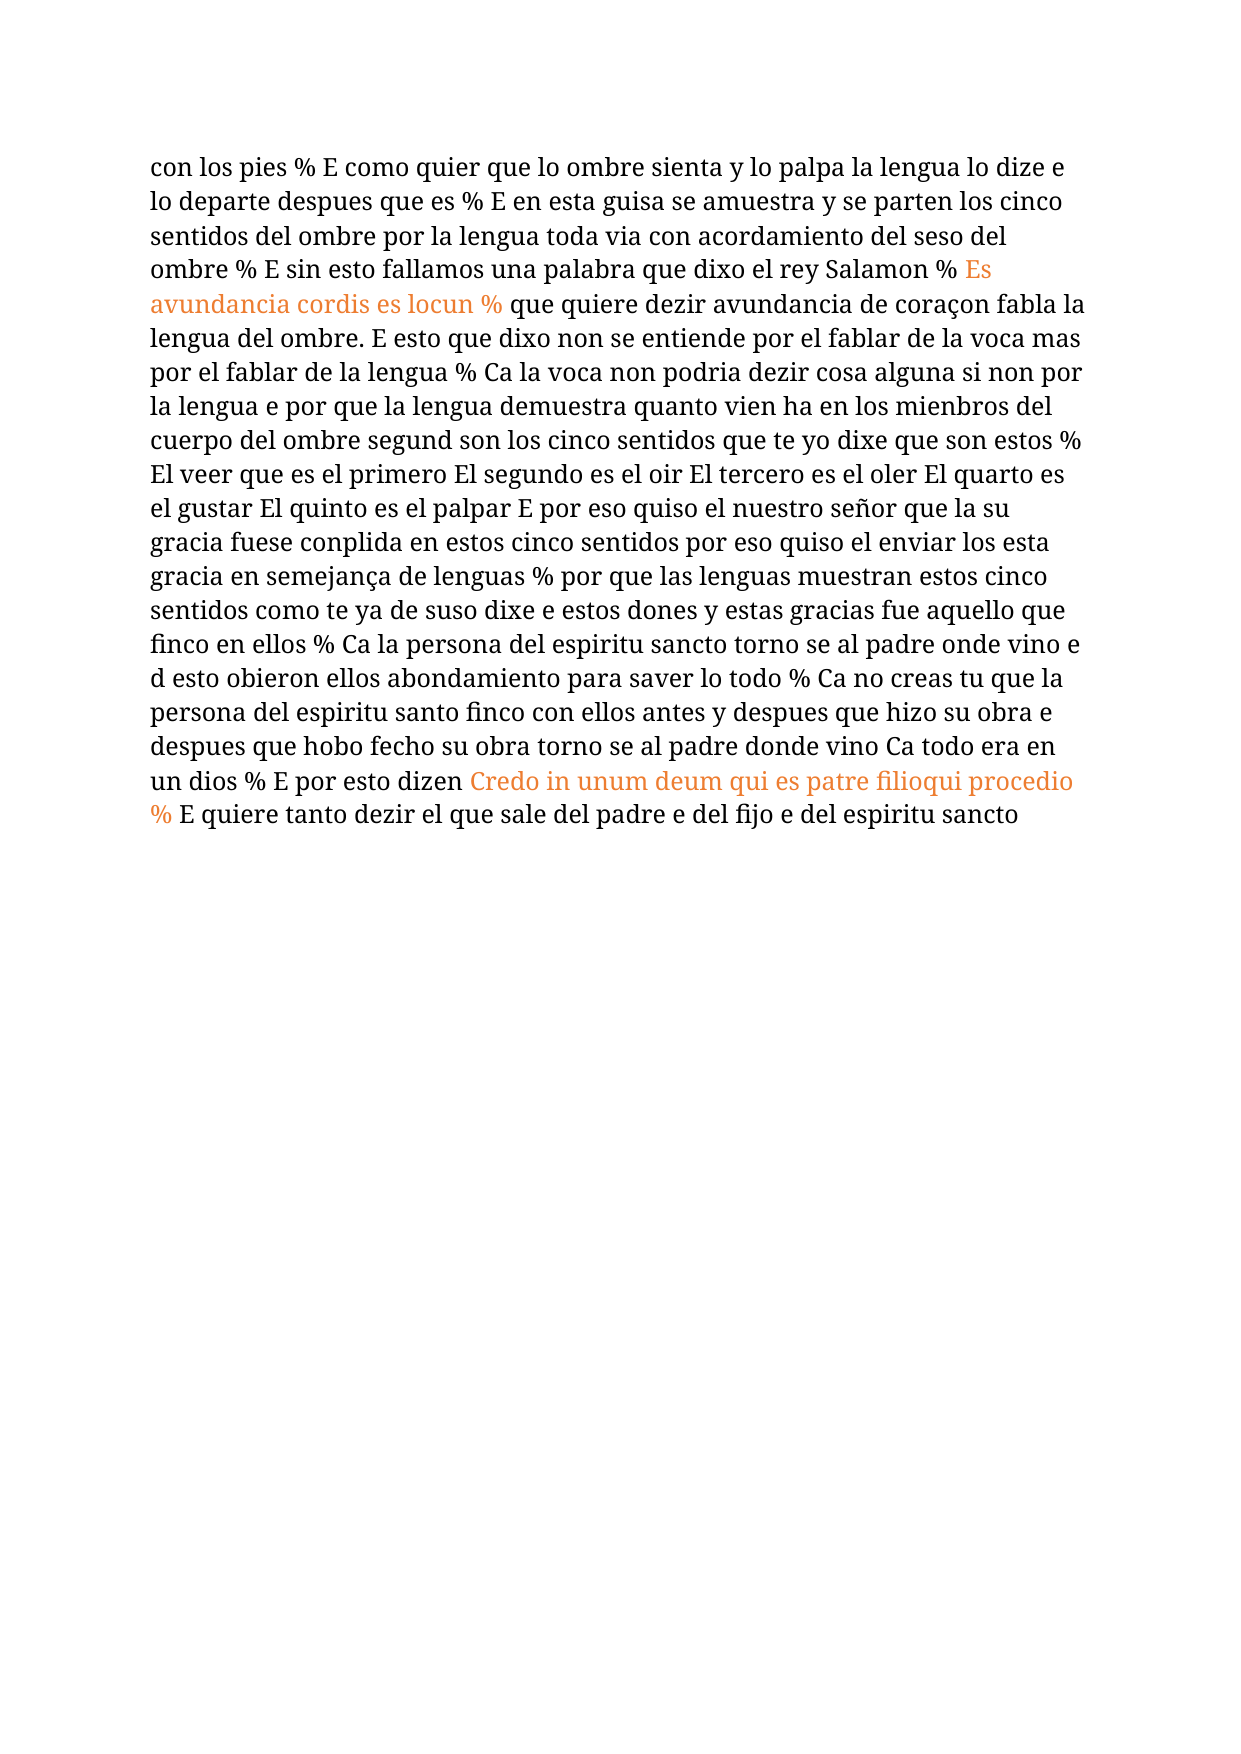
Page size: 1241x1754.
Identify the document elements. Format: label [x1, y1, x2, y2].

text [150, 150, 1090, 831]
